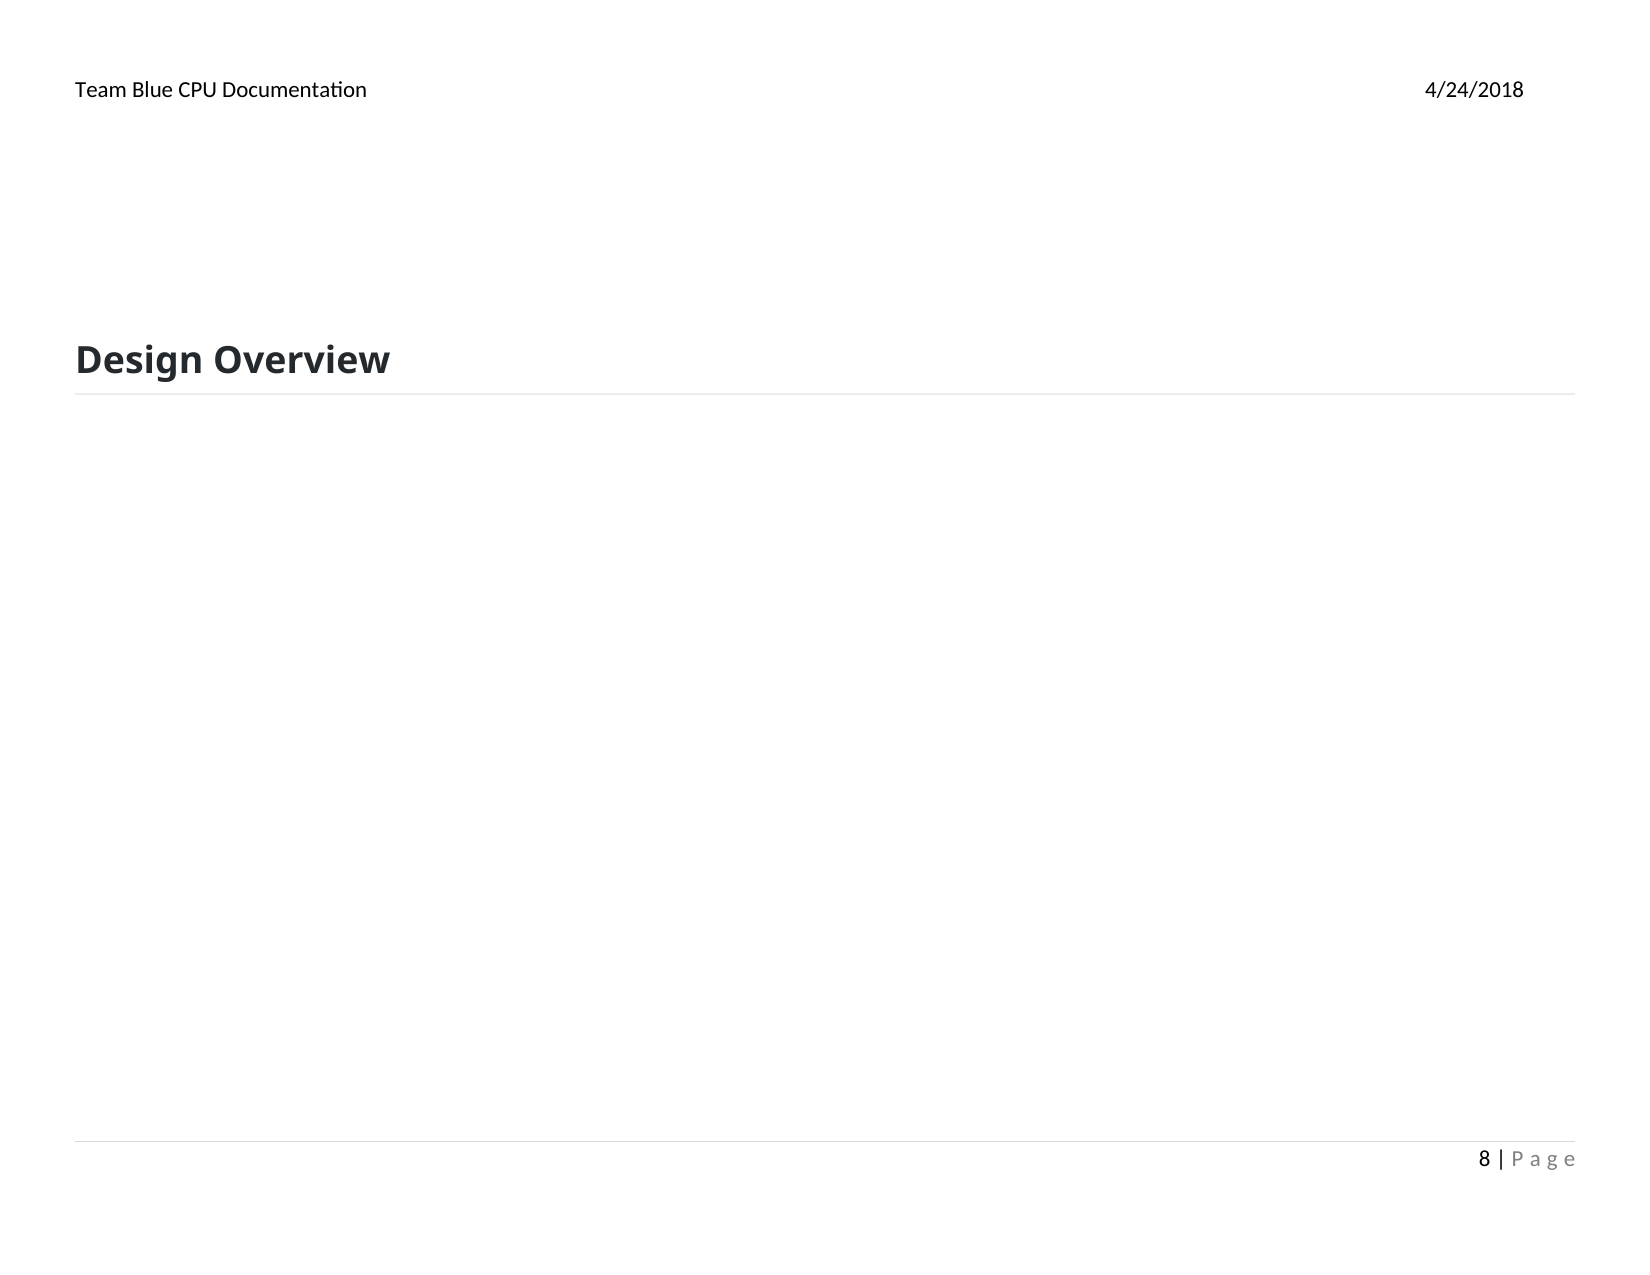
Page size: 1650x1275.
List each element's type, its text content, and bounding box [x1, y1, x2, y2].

subtitle Design Overview [75, 334, 1575, 393]
